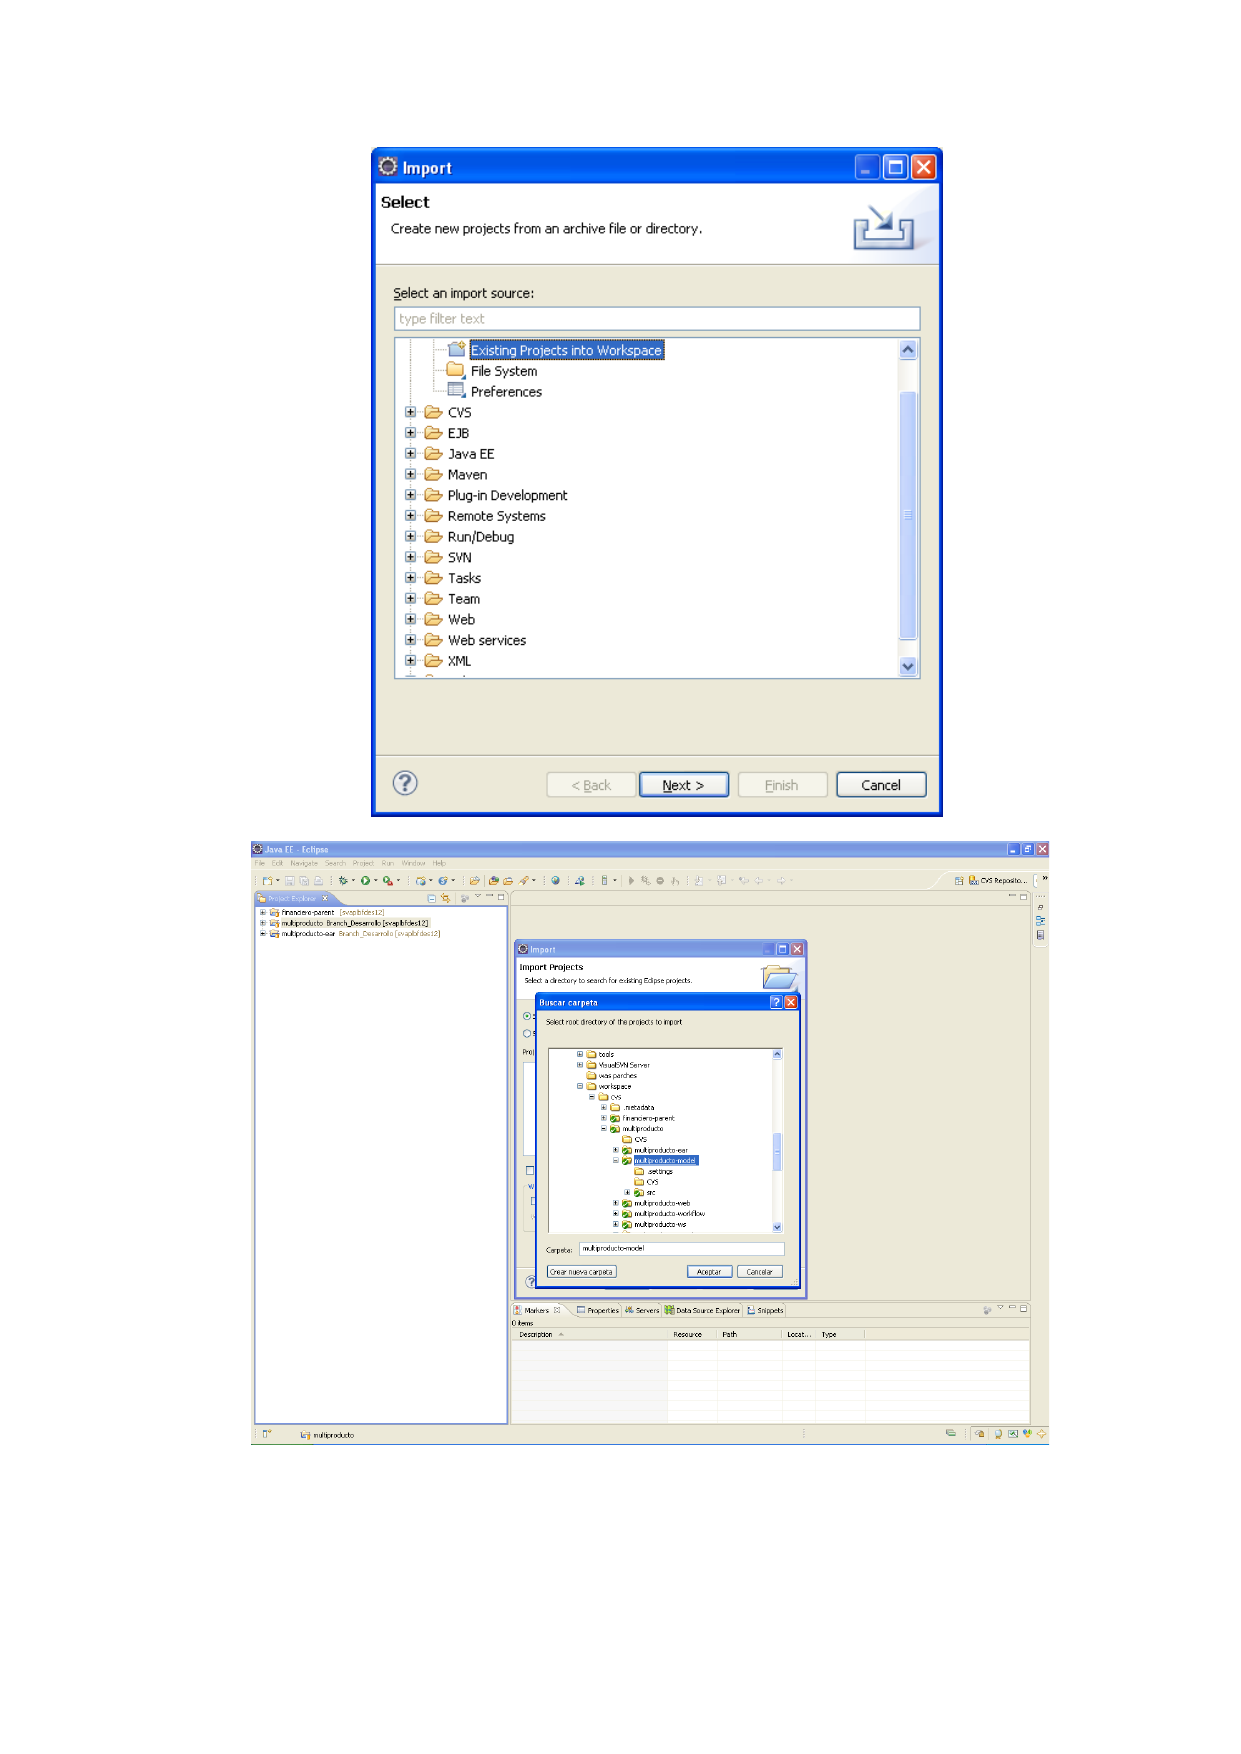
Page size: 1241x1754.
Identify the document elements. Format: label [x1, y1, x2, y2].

picture [251, 841, 1050, 1445]
picture [371, 147, 943, 817]
